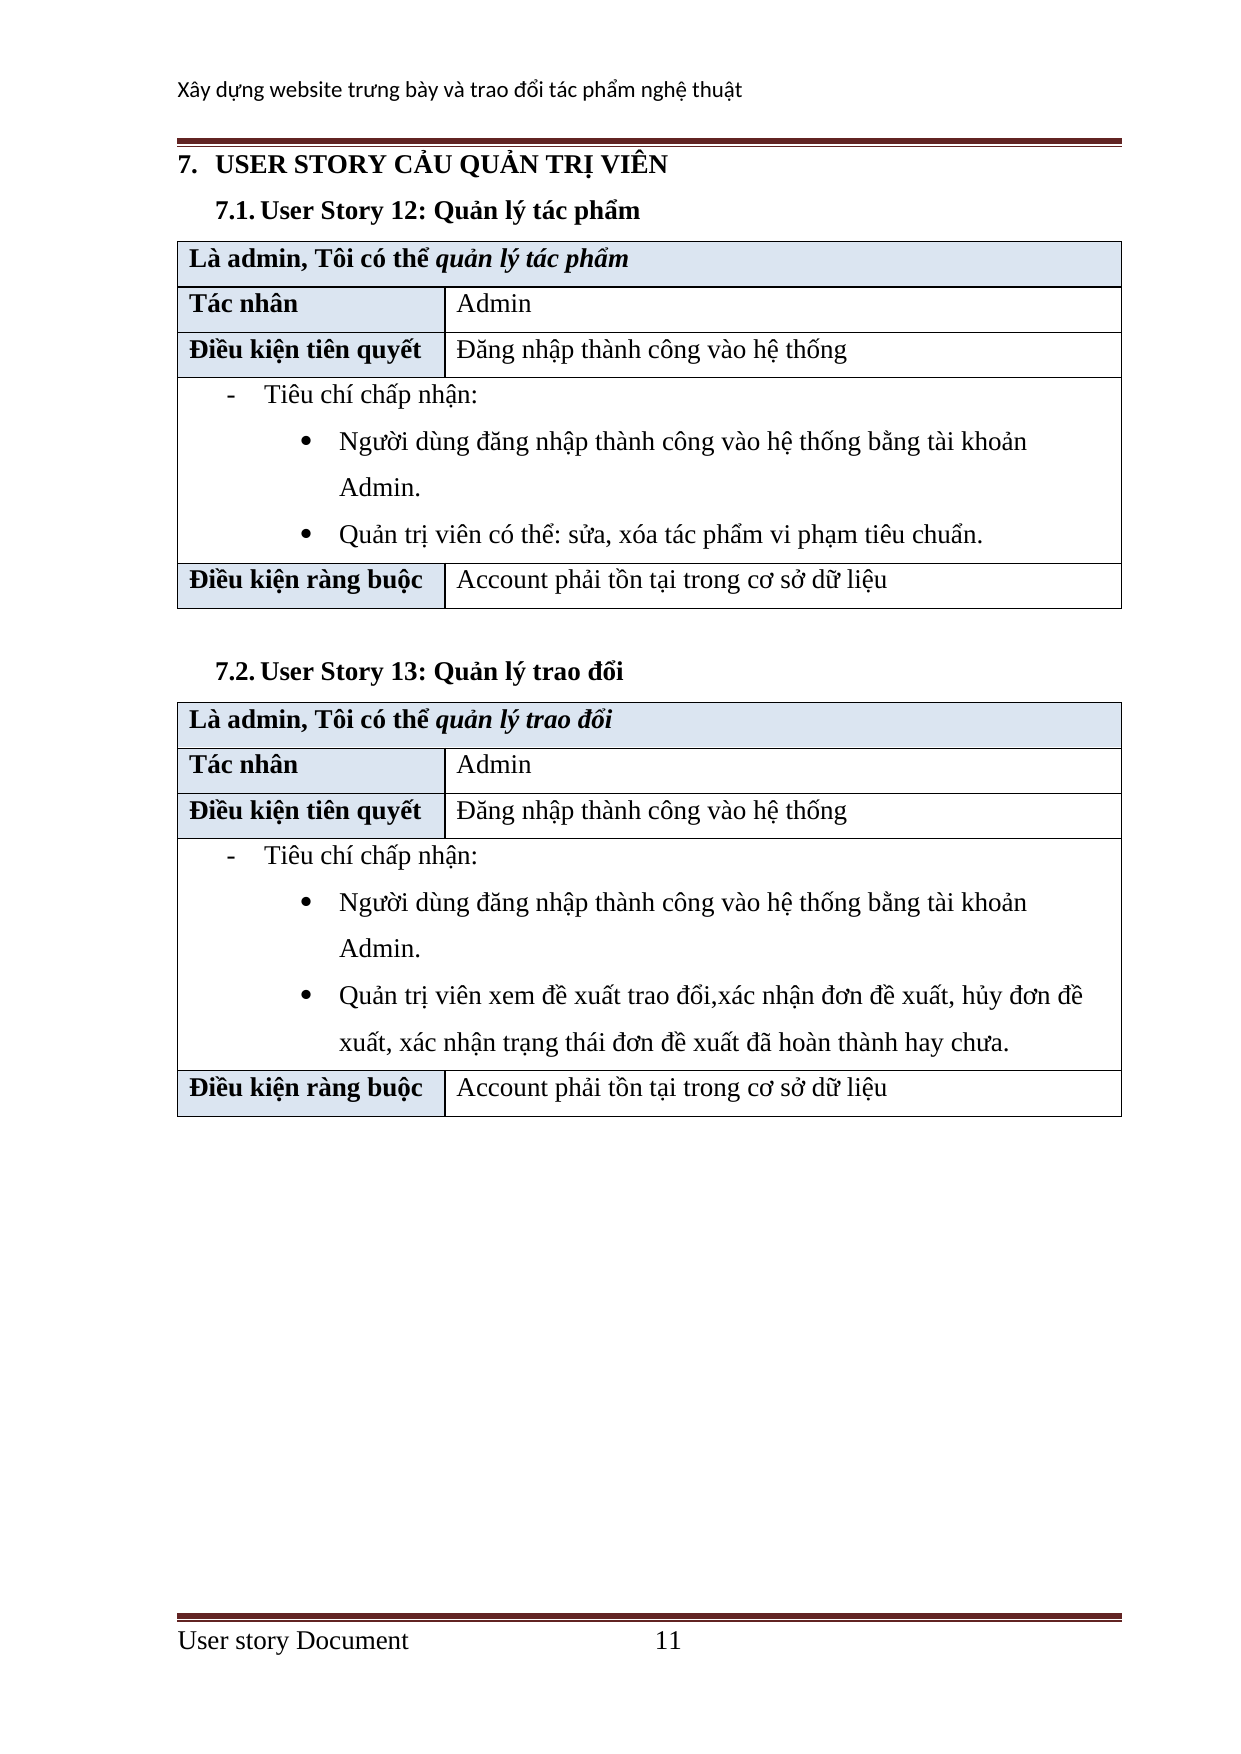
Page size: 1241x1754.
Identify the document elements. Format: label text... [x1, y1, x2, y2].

list User Story 13: Quản lý trao đổi [215, 656, 1122, 687]
table_cell Đăng nhập thành công vào hệ thống [446, 333, 1121, 377]
table_cell Điều kiện tiên quyết [178, 794, 444, 838]
table_cell Account phải tồn tại trong cơ sở dữ liệu [446, 1071, 1121, 1116]
table_header Là admin, Tôi có thể quản lý tác phẩm [178, 242, 1121, 286]
table_cell Đăng nhập thành công vào hệ thống [446, 794, 1121, 838]
list USER STORY CẢU QUẢN TRỊ VIÊN [177, 148, 1122, 179]
table_header Là admin, Tôi có thể quản lý trao đổi [178, 703, 1121, 747]
table_cell Tiêu chí chấp nhận: Người dùng đăng nhập thành công vào hệ thống bằng tài khoản Admin. Quản trị viên xem đề xuất trao đổi,xác nhận đơn đề xuất, hủy đơn đề xuất, xác nhận trạng thái đơn đề xuất đã hoàn thành hay chưa. [178, 839, 1121, 1070]
table_cell Điều kiện ràng buộc [178, 1071, 444, 1116]
table_cell Điều kiện tiên quyết [178, 333, 444, 377]
list User Story 12: Quản lý tác phẩm [215, 194, 1122, 226]
table_cell Account phải tồn tại trong cơ sở dữ liệu [446, 564, 1121, 608]
table_cell Tiêu chí chấp nhận: Người dùng đăng nhập thành công vào hệ thống bằng tài khoản Admin. Quản trị viên có thể: sửa, xóa tác phẩm vi phạm tiêu chuẩn. [178, 378, 1121, 562]
table_cell Điều kiện ràng buộc [178, 564, 444, 608]
table_cell Admin [446, 749, 1121, 793]
table_cell Tác nhân [178, 288, 444, 332]
table_cell Tác nhân [178, 749, 444, 793]
table_cell Admin [446, 288, 1121, 332]
